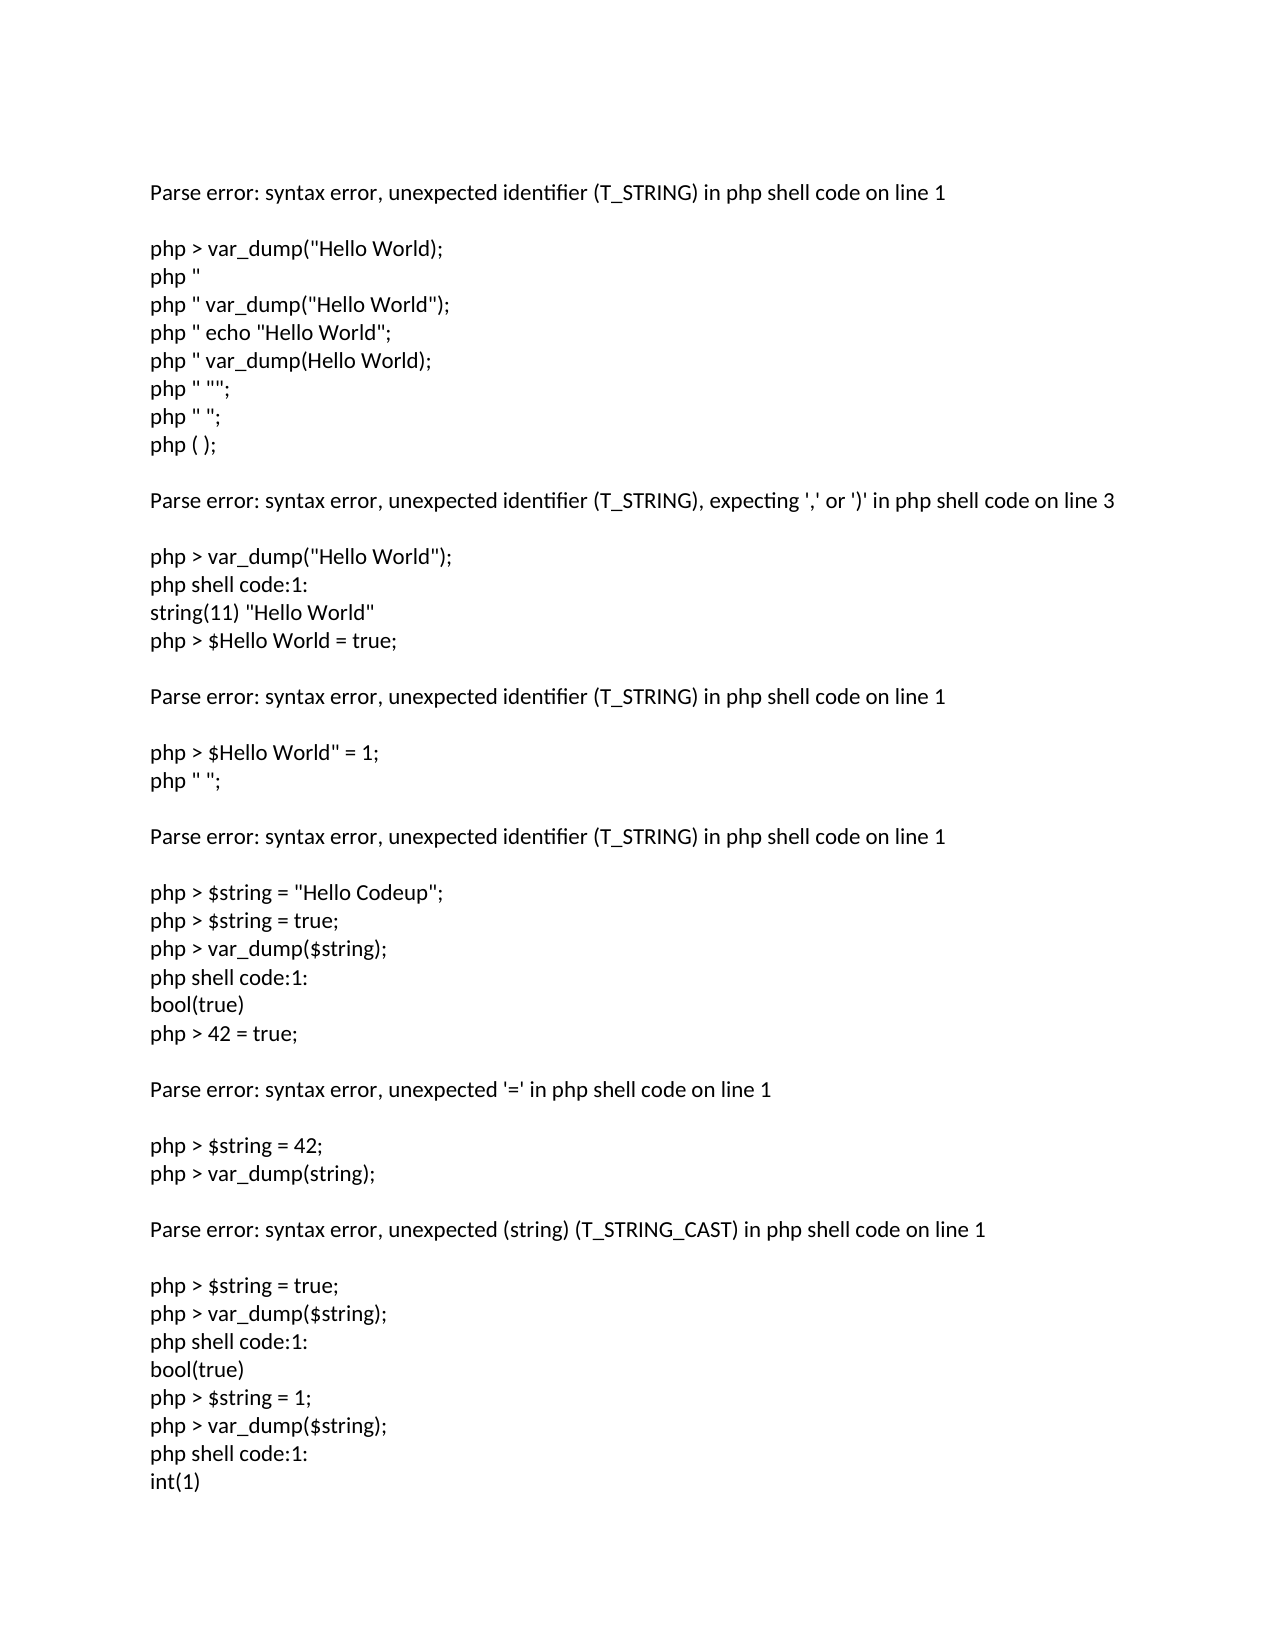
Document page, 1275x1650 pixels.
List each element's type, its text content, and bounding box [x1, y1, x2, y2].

text Parse error: syntax error, unexpected identifier (T_STRING) in php shell code on line 1 [150, 178, 1125, 206]
text php " echo "Hello World"; [150, 318, 1125, 346]
text php shell code:1: [150, 1327, 1125, 1355]
text php > $Hello World" = 1; [150, 738, 1125, 766]
text php > var_dump($string); [150, 934, 1125, 963]
text php > var_dump("Hello World); [150, 234, 1125, 262]
text php shell code:1: [150, 963, 1125, 991]
text php > var_dump(string); [150, 1159, 1125, 1187]
text php " "; [150, 766, 1125, 794]
text Parse error: syntax error, unexpected identifier (T_STRING) in php shell code on line 1 [150, 822, 1125, 851]
text php > var_dump($string); [150, 1299, 1125, 1327]
text Parse error: syntax error, unexpected identifier (T_STRING), expecting ',' or ')' in php shell code on line 3 [150, 486, 1125, 514]
text php shell code:1: [150, 570, 1125, 598]
text Parse error: syntax error, unexpected '=' in php shell code on line 1 [150, 1075, 1125, 1103]
text php " var_dump("Hello World"); [150, 290, 1125, 318]
text Parse error: syntax error, unexpected (string) (T_STRING_CAST) in php shell code on line 1 [150, 1215, 1125, 1243]
text Parse error: syntax error, unexpected identifier (T_STRING) in php shell code on line 1 [150, 682, 1125, 710]
text php " [150, 262, 1125, 290]
text php > $string = true; [150, 1271, 1125, 1299]
text php > 42 = true; [150, 1019, 1125, 1047]
text string(11) "Hello World" [150, 598, 1125, 626]
text php > $string = 1; [150, 1383, 1125, 1411]
text php > $string = true; [150, 907, 1125, 934]
text php " "; [150, 402, 1125, 430]
text php ( ); [150, 430, 1125, 458]
text php > var_dump($string); [150, 1411, 1125, 1439]
text php > $Hello World = true; [150, 626, 1125, 654]
text php > var_dump("Hello World"); [150, 542, 1125, 570]
text php > $string = "Hello Codeup"; [150, 878, 1125, 907]
text php shell code:1: [150, 1439, 1125, 1467]
text php " var_dump(Hello World); [150, 346, 1125, 374]
text int(1) [150, 1467, 1125, 1495]
text php " ""; [150, 374, 1125, 402]
text bool(true) [150, 1355, 1125, 1383]
text bool(true) [150, 991, 1125, 1019]
text php > $string = 42; [150, 1131, 1125, 1159]
